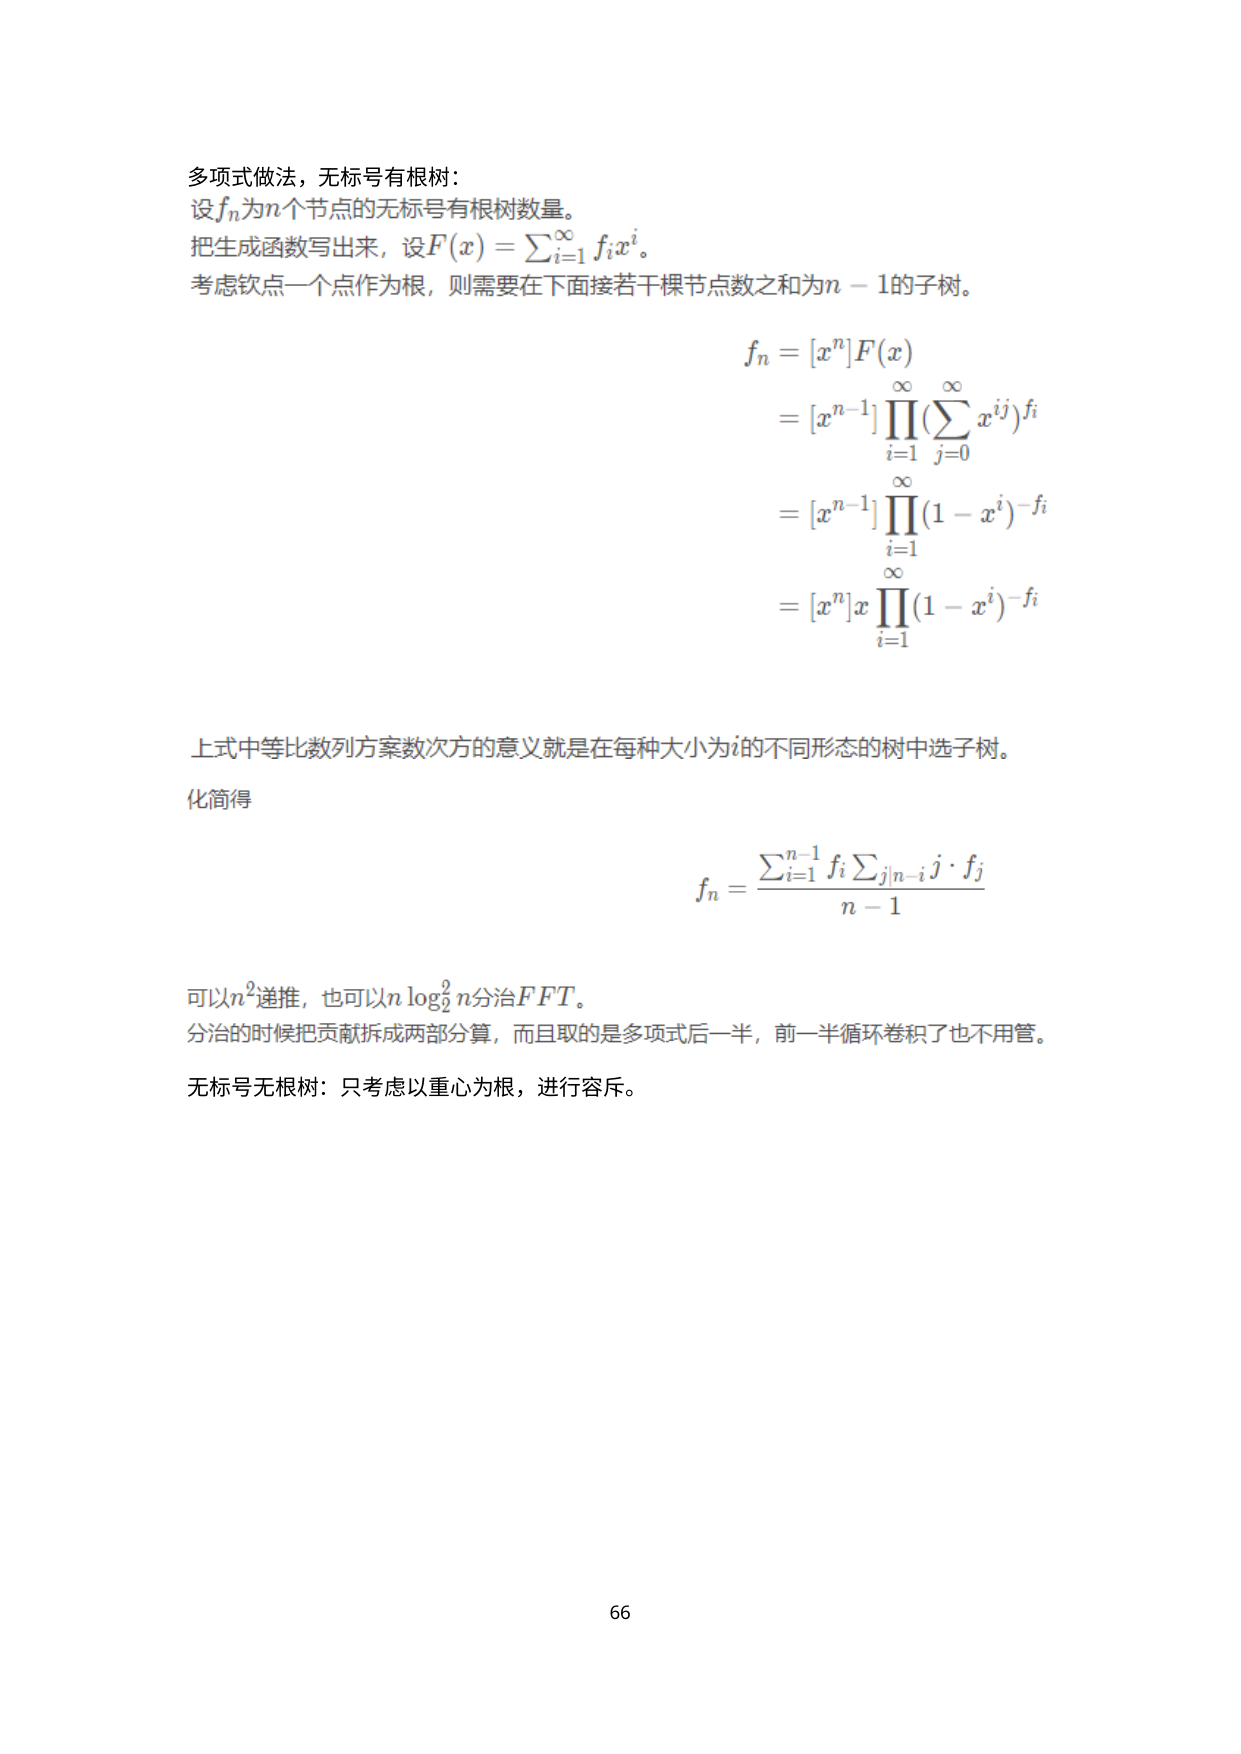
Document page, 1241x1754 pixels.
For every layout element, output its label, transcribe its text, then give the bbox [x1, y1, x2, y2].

picture [187, 777, 1053, 1052]
picture [187, 192, 1053, 759]
text 无标号无根树：只考虑以重心为根，进行容斥。 [187, 1070, 1053, 1102]
text 多项式做法，无标号有根树： [187, 160, 1053, 192]
